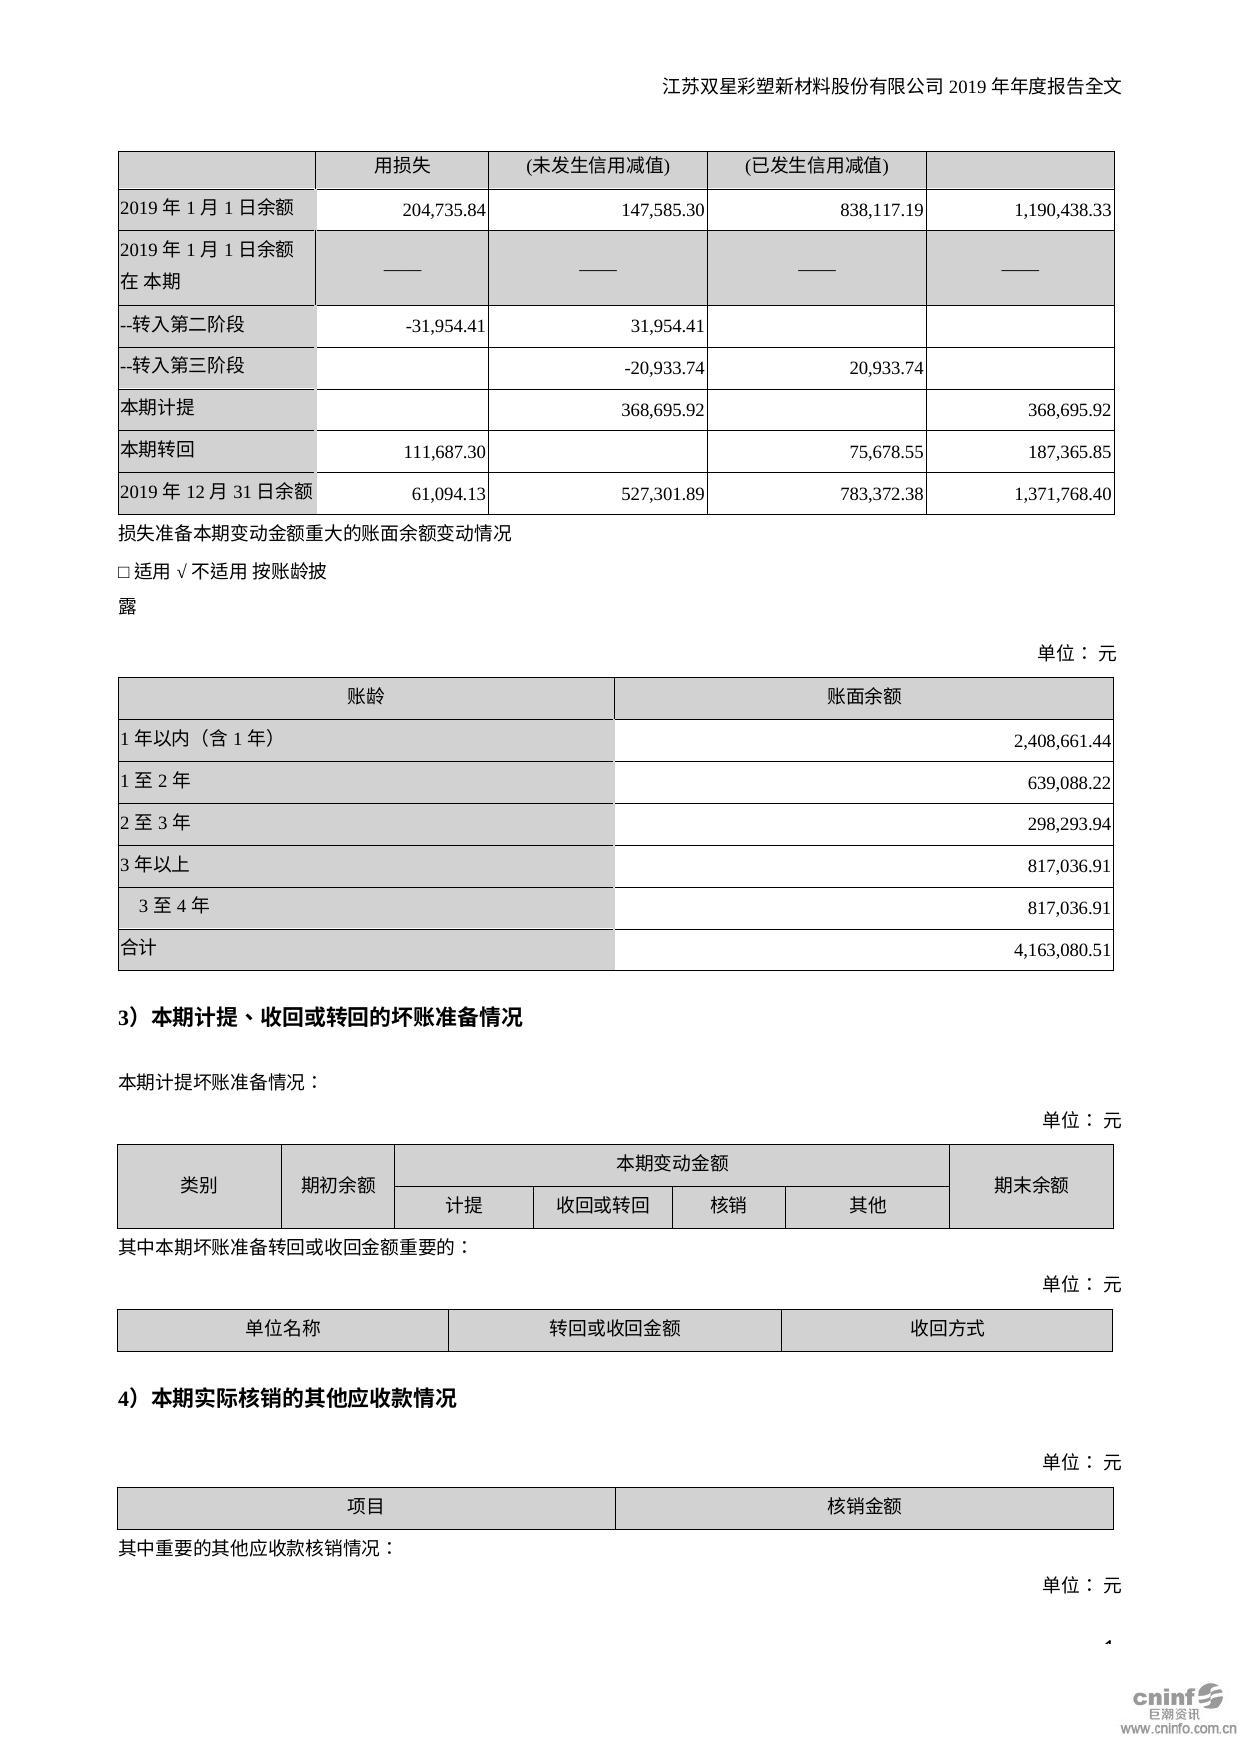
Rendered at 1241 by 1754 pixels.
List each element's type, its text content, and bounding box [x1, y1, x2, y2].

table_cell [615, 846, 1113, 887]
text 单位： 元 [1037, 640, 1240, 666]
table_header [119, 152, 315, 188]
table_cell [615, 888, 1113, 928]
text 损失准备本期变动金额重大的账面余额变动情况 [118, 520, 514, 546]
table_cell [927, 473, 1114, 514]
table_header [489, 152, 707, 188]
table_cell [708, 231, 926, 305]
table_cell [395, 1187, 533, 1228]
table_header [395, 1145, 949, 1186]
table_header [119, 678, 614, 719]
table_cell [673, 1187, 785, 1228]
subtitle 4）本期实际核销的其他应收款情况 [118, 1383, 1240, 1413]
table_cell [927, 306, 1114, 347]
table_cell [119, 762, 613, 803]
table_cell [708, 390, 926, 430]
text 单位： 元 [102, 1272, 1122, 1297]
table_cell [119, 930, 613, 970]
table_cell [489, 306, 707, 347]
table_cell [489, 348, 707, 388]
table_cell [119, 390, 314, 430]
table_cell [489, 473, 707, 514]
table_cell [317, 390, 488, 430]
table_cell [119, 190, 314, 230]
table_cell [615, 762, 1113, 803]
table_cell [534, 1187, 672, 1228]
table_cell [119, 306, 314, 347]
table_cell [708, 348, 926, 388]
subtitle 3）本期计提、收回或转回的坏账准备情况 [118, 1002, 1240, 1032]
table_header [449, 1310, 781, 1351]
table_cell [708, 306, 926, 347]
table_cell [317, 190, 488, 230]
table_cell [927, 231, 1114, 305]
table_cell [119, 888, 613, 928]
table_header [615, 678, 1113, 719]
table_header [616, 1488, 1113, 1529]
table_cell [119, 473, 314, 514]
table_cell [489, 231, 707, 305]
text 其中本期坏账准备转回或收回金额重要的： [118, 1234, 1240, 1260]
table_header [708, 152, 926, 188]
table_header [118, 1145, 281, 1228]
picture [1115, 1680, 1240, 1737]
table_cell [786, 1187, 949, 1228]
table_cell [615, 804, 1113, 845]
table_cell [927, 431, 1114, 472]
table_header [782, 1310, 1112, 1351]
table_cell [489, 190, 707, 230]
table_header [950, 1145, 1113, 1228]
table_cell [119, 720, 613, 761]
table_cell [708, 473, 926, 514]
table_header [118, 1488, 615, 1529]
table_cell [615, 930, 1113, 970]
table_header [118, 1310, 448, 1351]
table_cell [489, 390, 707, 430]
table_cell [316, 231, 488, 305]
text 其中重要的其他应收款核销情况： [118, 1535, 1240, 1560]
text 单位： 元 [102, 1107, 1122, 1132]
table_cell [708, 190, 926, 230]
text 单位： 元 [102, 1572, 1122, 1598]
text □ 适用 √ 不适用 按账龄披露 [118, 558, 344, 619]
text 单位： 元 [102, 1450, 1122, 1475]
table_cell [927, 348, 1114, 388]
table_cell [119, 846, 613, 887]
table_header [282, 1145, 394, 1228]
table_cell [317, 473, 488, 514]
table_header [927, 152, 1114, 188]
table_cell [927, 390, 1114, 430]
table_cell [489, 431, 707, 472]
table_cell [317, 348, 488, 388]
text 本期计提坏账准备情况： [118, 1069, 1240, 1095]
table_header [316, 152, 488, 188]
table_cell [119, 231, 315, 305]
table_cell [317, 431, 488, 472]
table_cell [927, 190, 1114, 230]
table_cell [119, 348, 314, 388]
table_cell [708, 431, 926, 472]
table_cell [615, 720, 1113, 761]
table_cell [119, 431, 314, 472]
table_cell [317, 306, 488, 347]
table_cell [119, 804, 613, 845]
